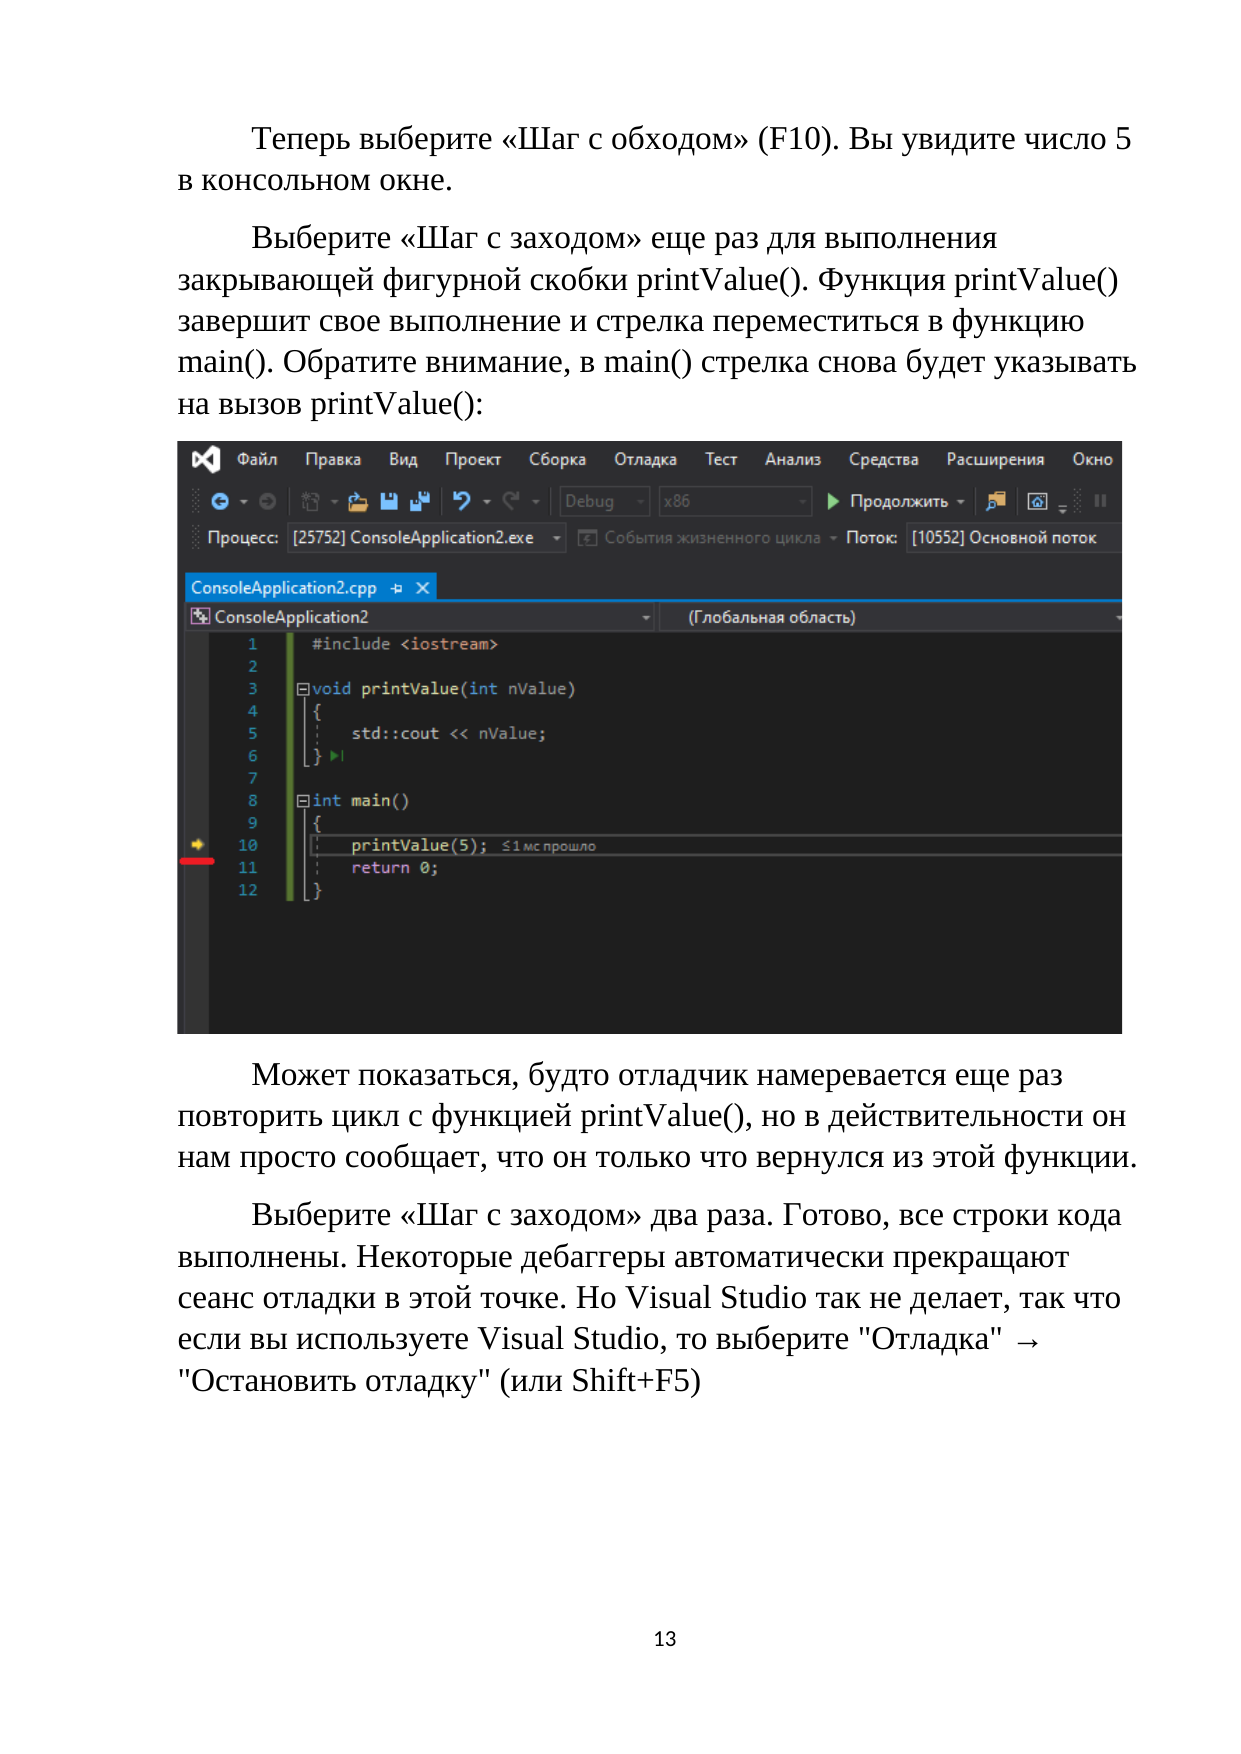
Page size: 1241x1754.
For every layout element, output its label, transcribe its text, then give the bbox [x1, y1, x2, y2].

text Теперь выберите «Шаг с обходом» (F10). Вы увидите число 5 в консольном окне. [177, 118, 1152, 198]
picture [177, 441, 1123, 1034]
text Выберите «Шаг с заходом» еще раз для выполнения закрывающей фигурной скобки printValue(). Функция printValue() завершит свое выполнение и стрелка переместиться в функцию main(). Обратите внимание, в main() стрелка снова будет указывать на вызов printValue(): [177, 217, 1152, 421]
text Может показаться, будто отладчик намеревается еще раз повторить цикл с функцией printValue(), но в действительности он нам просто сообщает, что он только что вернулся из этой функции. [177, 1054, 1152, 1175]
text Выберите «Шаг с заходом» два раза. Готово, все строки кода выполнены. Некоторые дебаггеры автоматически прекращают сеанс отладки в этой точке. Но Visual Studio так не делает, так что если вы используете Visual Studio, то выберите "Отладка" → "Остановить отладку" (или Shift+F5) [177, 1194, 1152, 1398]
